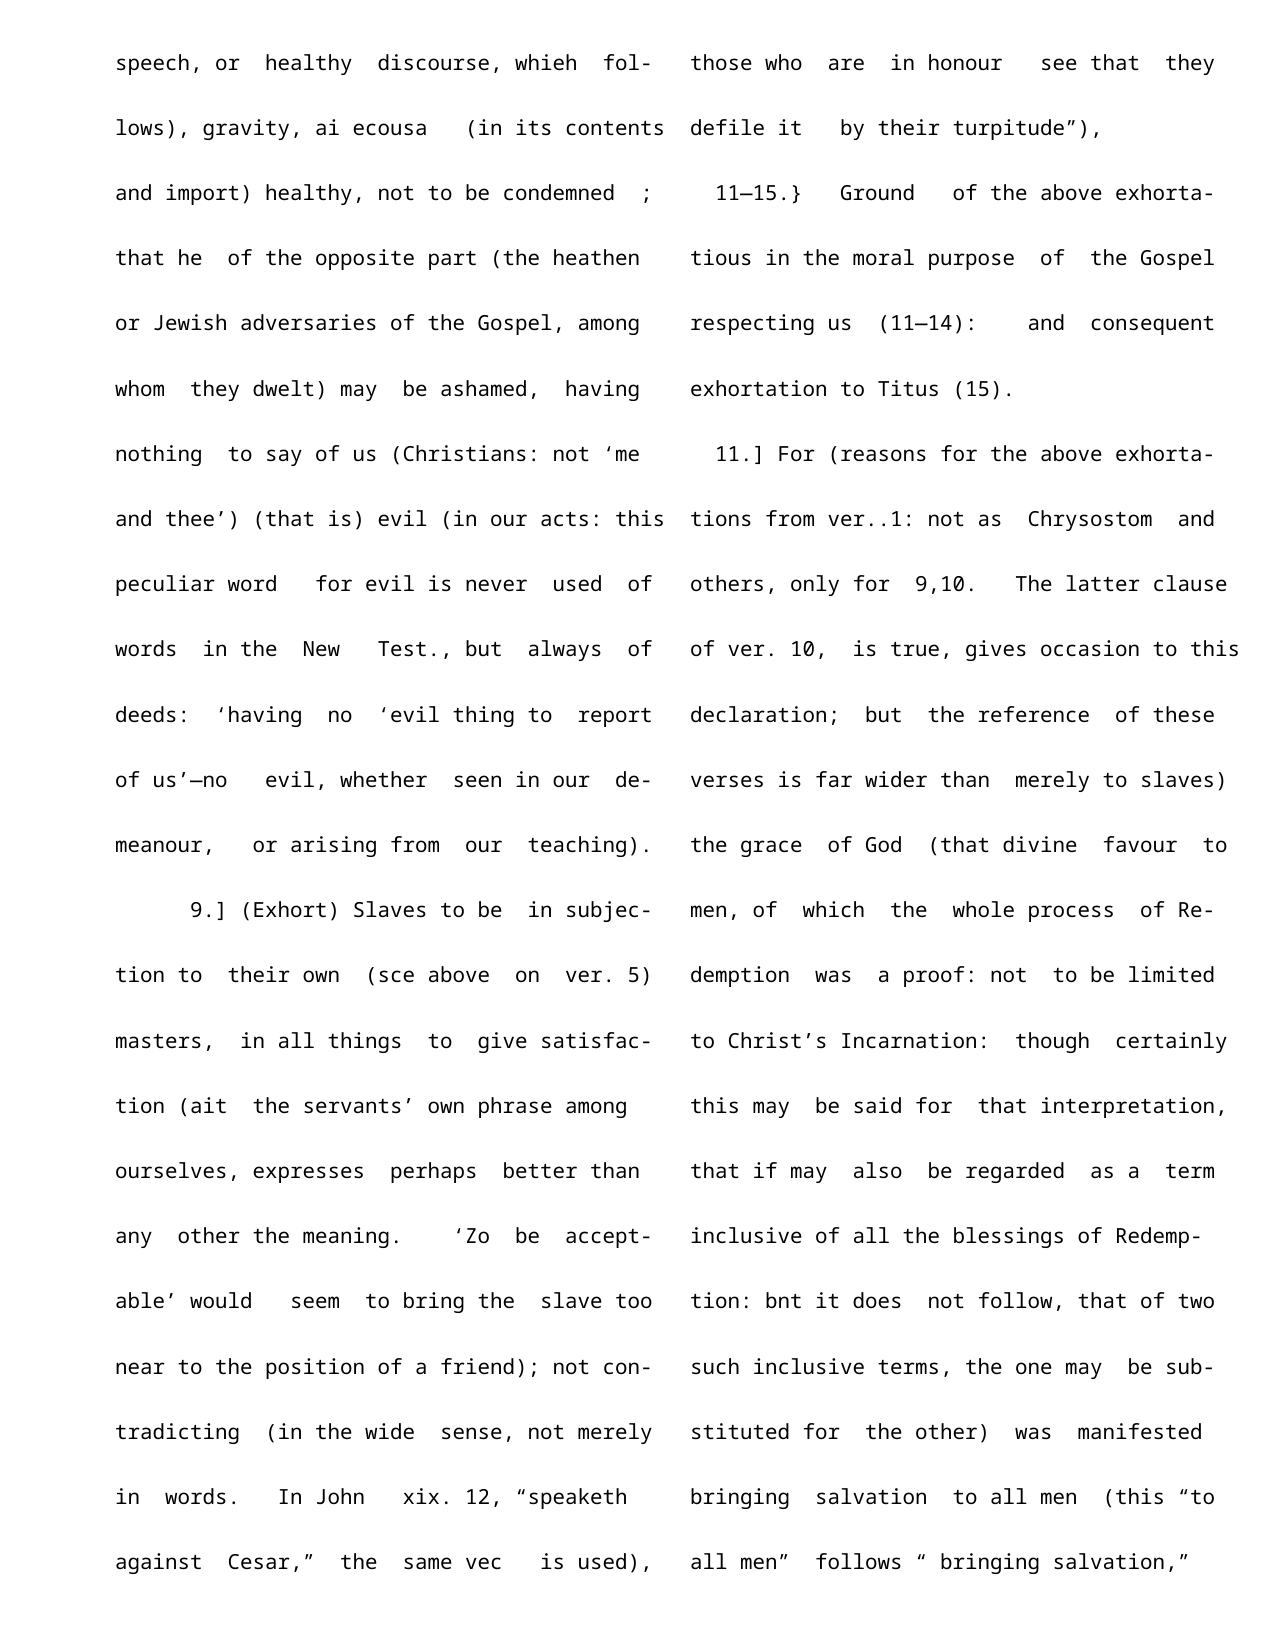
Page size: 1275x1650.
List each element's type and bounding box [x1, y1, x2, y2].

text [15, 15, 1260, 1608]
